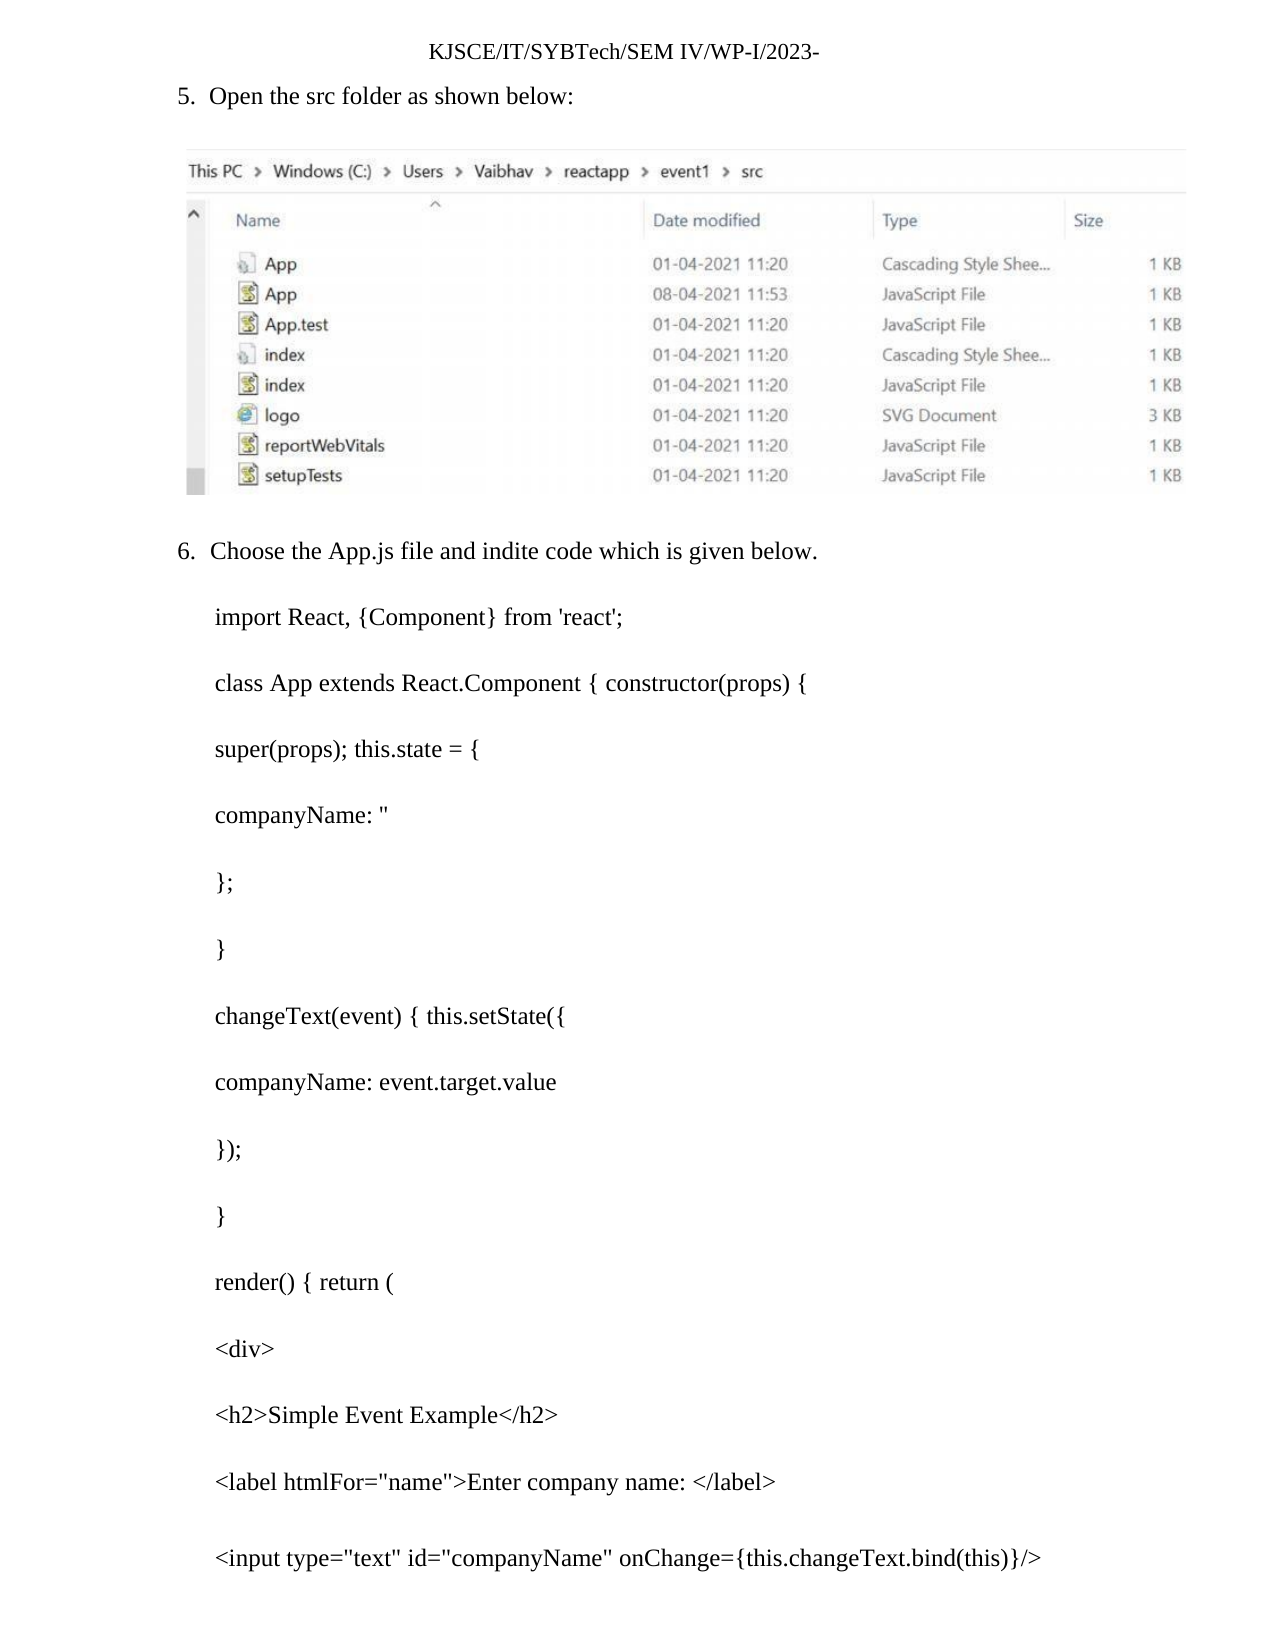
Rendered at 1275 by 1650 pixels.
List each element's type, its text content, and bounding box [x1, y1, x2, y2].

text <h2>Simple Event Example</h2> [214, 1400, 1189, 1429]
text }; [214, 867, 1189, 896]
text render() { return ( [214, 1267, 1189, 1296]
picture [186, 149, 1187, 495]
text class App extends React.Component { constructor(props) { [214, 668, 1189, 697]
text <label htmlFor="name">Enter company name: </label> [214, 1467, 1189, 1496]
text <div> [214, 1334, 1189, 1362]
list Choose the App.js file and indite code which is given below. [177, 536, 1189, 565]
text companyName: '' [214, 801, 1189, 829]
text }); [214, 1134, 1189, 1163]
text <input type="text" id="companyName" onChange={this.changeText.bind(this)}/> [139, 1543, 1189, 1572]
text companyName: event.target.value [214, 1067, 1189, 1096]
text import React, {Component} from 'react'; [214, 602, 1189, 631]
text } [214, 1201, 1189, 1229]
text } [214, 934, 1189, 963]
text changeText(event) { this.setState({ [214, 1001, 1189, 1030]
text super(props); this.state = { [214, 734, 1189, 763]
list Open the src folder as shown below: [177, 81, 1189, 109]
